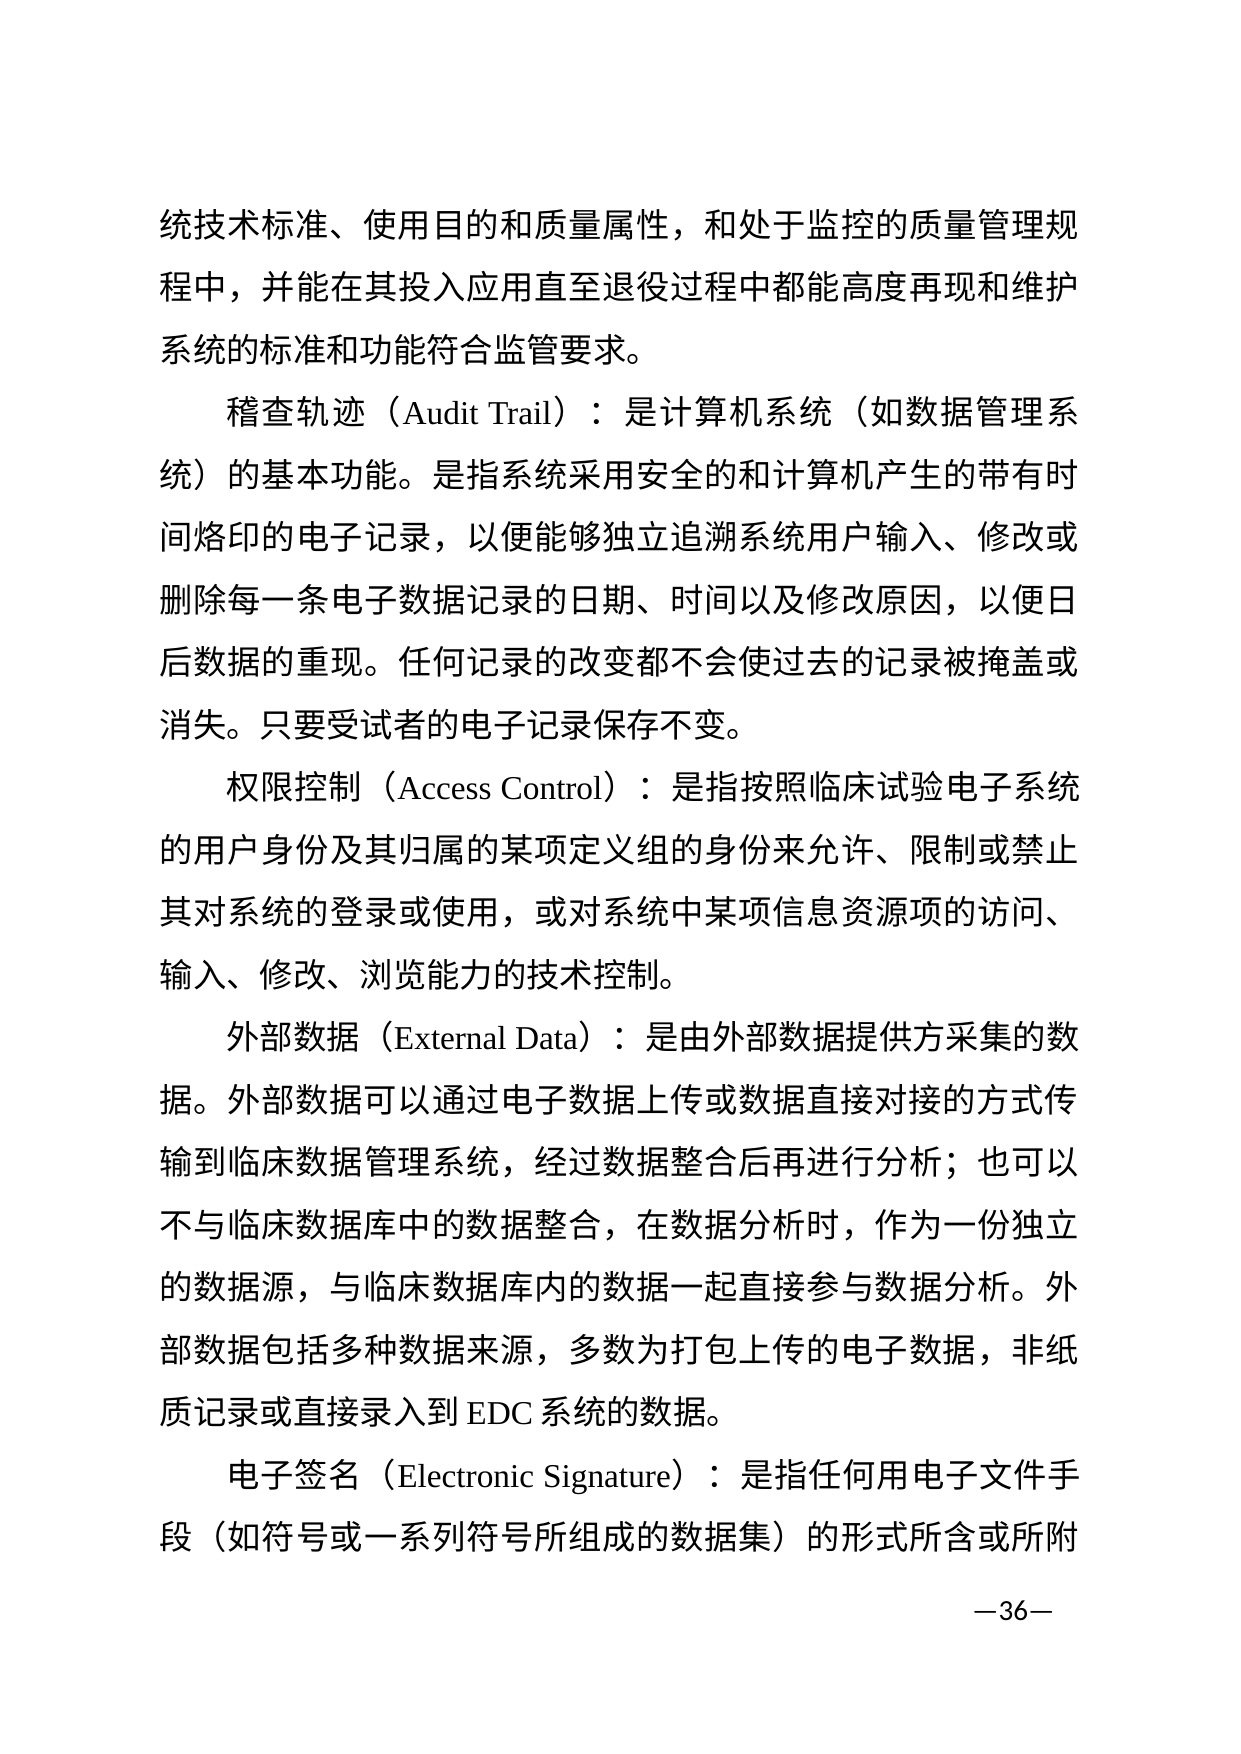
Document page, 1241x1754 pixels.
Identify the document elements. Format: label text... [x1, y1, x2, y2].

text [159, 1437, 1081, 1562]
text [159, 187, 1081, 374]
text 外部数据（External Data）：是由外部数据提供方采集的数据。外部数据可以通过电子数据上传或数据直接对接的方式传输到临床数据管理系统，经过数据整合后再进行分析；也可以不与临床数据库中的数据整合，在数据分析时，作为一份独立的数据源，与临床数据库内的数据一起直接参与数据分析。外部数据包括多种数据来源，多数为打包上传的电子数据，非纸质记录或直接录入到EDC系统的数据。 [159, 999, 1081, 1437]
text 稽查轨迹（Audit Trail）：是计算机系统（如数据管理系统）的基本功能。是指系统采用安全的和计算机产生的带有时间烙印的电子记录，以便能够独立追溯系统用户输入、修改或删除每一条电子数据记录的日期、时间以及修改原因，以便日后数据的重现。任何记录的改变都不会使过去的记录被掩盖或消失。只要受试者的电子记录保存不变。 [159, 374, 1081, 749]
text 权限控制（Access Control）：是指按照临床试验电子系统的用户身份及其归属的某项定义组的身份来允许、限制或禁止其对系统的登录或使用，或对系统中某项信息资源项的访问、输入、修改、浏览能力的技术控制。 [159, 749, 1081, 999]
